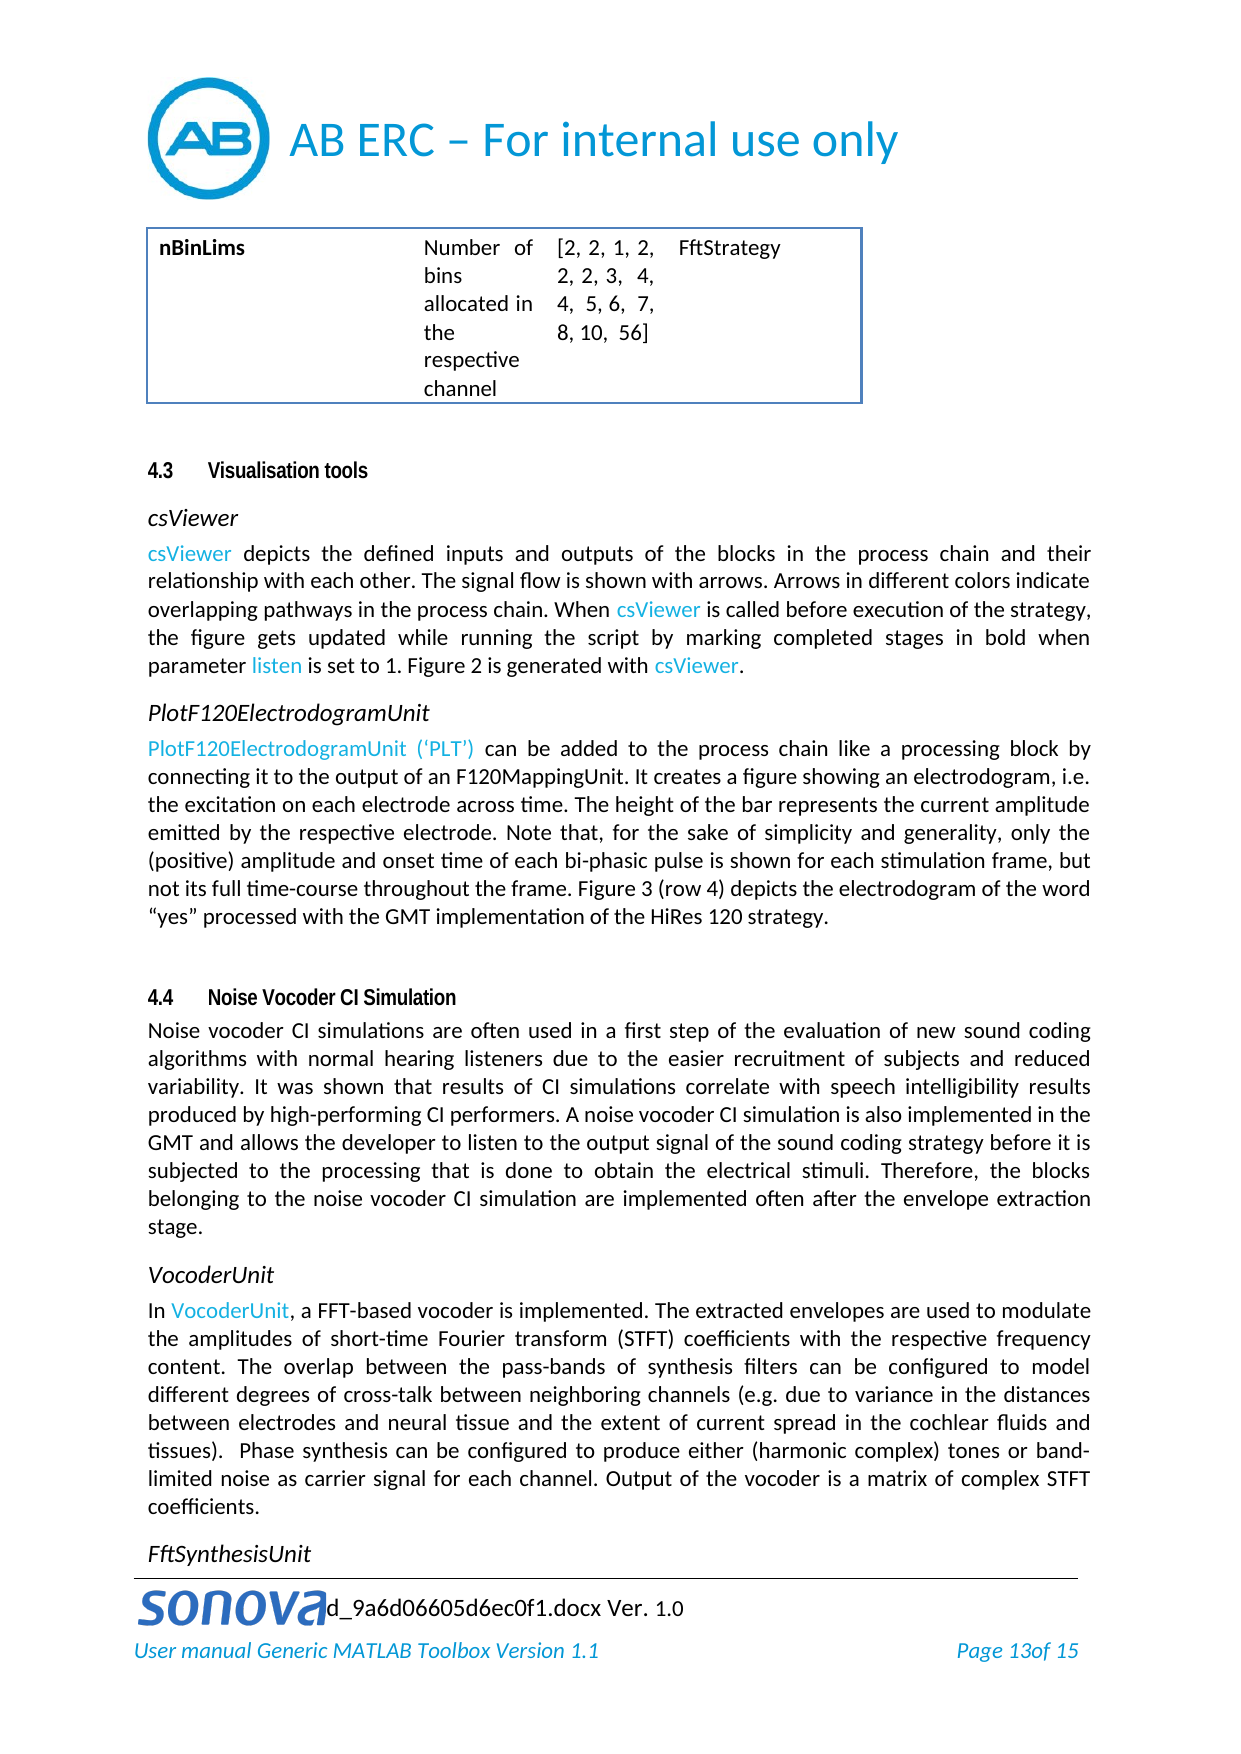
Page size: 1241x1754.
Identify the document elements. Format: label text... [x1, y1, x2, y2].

text VocoderUnit [148, 1259, 1092, 1289]
text csViewer depicts the defined inputs and outputs of the blocks in the process chain and their relationship with each other. The signal flow is shown with arrows. Arrows in different colors indicate overlapping pathways in the process chain. When csViewer is called before execution of the strategy, the figure gets updated while running the script by marking completed stages in bold when parameter listen is set to 1. Figure 2 is generated with csViewer. [148, 539, 1092, 679]
table_cell Number of bins allocated in the respective channel [412, 229, 545, 402]
text FftSynthesisUnit [148, 1539, 1092, 1569]
picture [158, 87, 260, 190]
picture [147, 77, 270, 200]
text In VocoderUnit, a FFT-based vocoder is implemented. The extracted envelopes are used to modulate the amplitudes of short-time Fourier transform (STFT) coefficients with the respective frequency content. The overlap between the pass-bands of synthesis filters can be configured to model different degrees of cross-talk between neighboring channels (e.g. due to variance in the distances between electrodes and neural tissue and the extent of current spread in the cochlear fluids and tissues). Phase synthesis can be configured to produce either (harmonic complex) tones or band-limited noise as carrier signal for each channel. Output of the vocoder is a matrix of complex STFT coefficients. [148, 1296, 1092, 1520]
table_cell nBinLims [148, 229, 412, 402]
table_cell [2, 2, 1, 2, 2, 2, 3, 4, 4, 5, 6, 7, 8, 10, 56] [545, 229, 666, 402]
text csViewer [148, 502, 1092, 532]
text Noise vocoder CI simulations are often used in a first step of the evaluation of new sound coding algorithms with normal hearing listeners due to the easier recruitment of subjects and reduced variability. It was shown that results of CI simulations correlate with speech intelligibility results produced by high-performing CI performers. A noise vocoder CI simulation is also implemented in the GMT and allows the developer to listen to the output signal of the sound coding strategy before it is subjected to the processing that is done to obtain the electrical stimuli. Therefore, the blocks belonging to the noise vocoder CI simulation are implemented often after the envelope extraction stage. [148, 1016, 1092, 1240]
picture [133, 1585, 327, 1631]
text PlotF120ElectrodogramUnit [148, 697, 1092, 728]
subtitle Noise Vocoder CI Simulation [148, 983, 1092, 1010]
subtitle Visualisation tools [148, 457, 1092, 483]
table_cell FftStrategy [666, 229, 860, 402]
text PlotF120ElectrodogramUnit (‘PLT’) can be added to the process chain like a processing block by connecting it to the output of an F120MappingUnit. It creates a figure showing an electrodogram, i.e. the excitation on each electrode across time. The height of the bar represents the current amplitude emitted by the respective electrode. Note that, for the sake of simplicity and generality, only the (positive) amplitude and onset time of each bi-phasic pulse is shown for each stimulation frame, but not its full time-course throughout the frame. Figure 3 (row 4) depicts the electrodogram of the word “yes” processed with the GMT implementation of the HiRes 120 strategy. [148, 734, 1092, 930]
